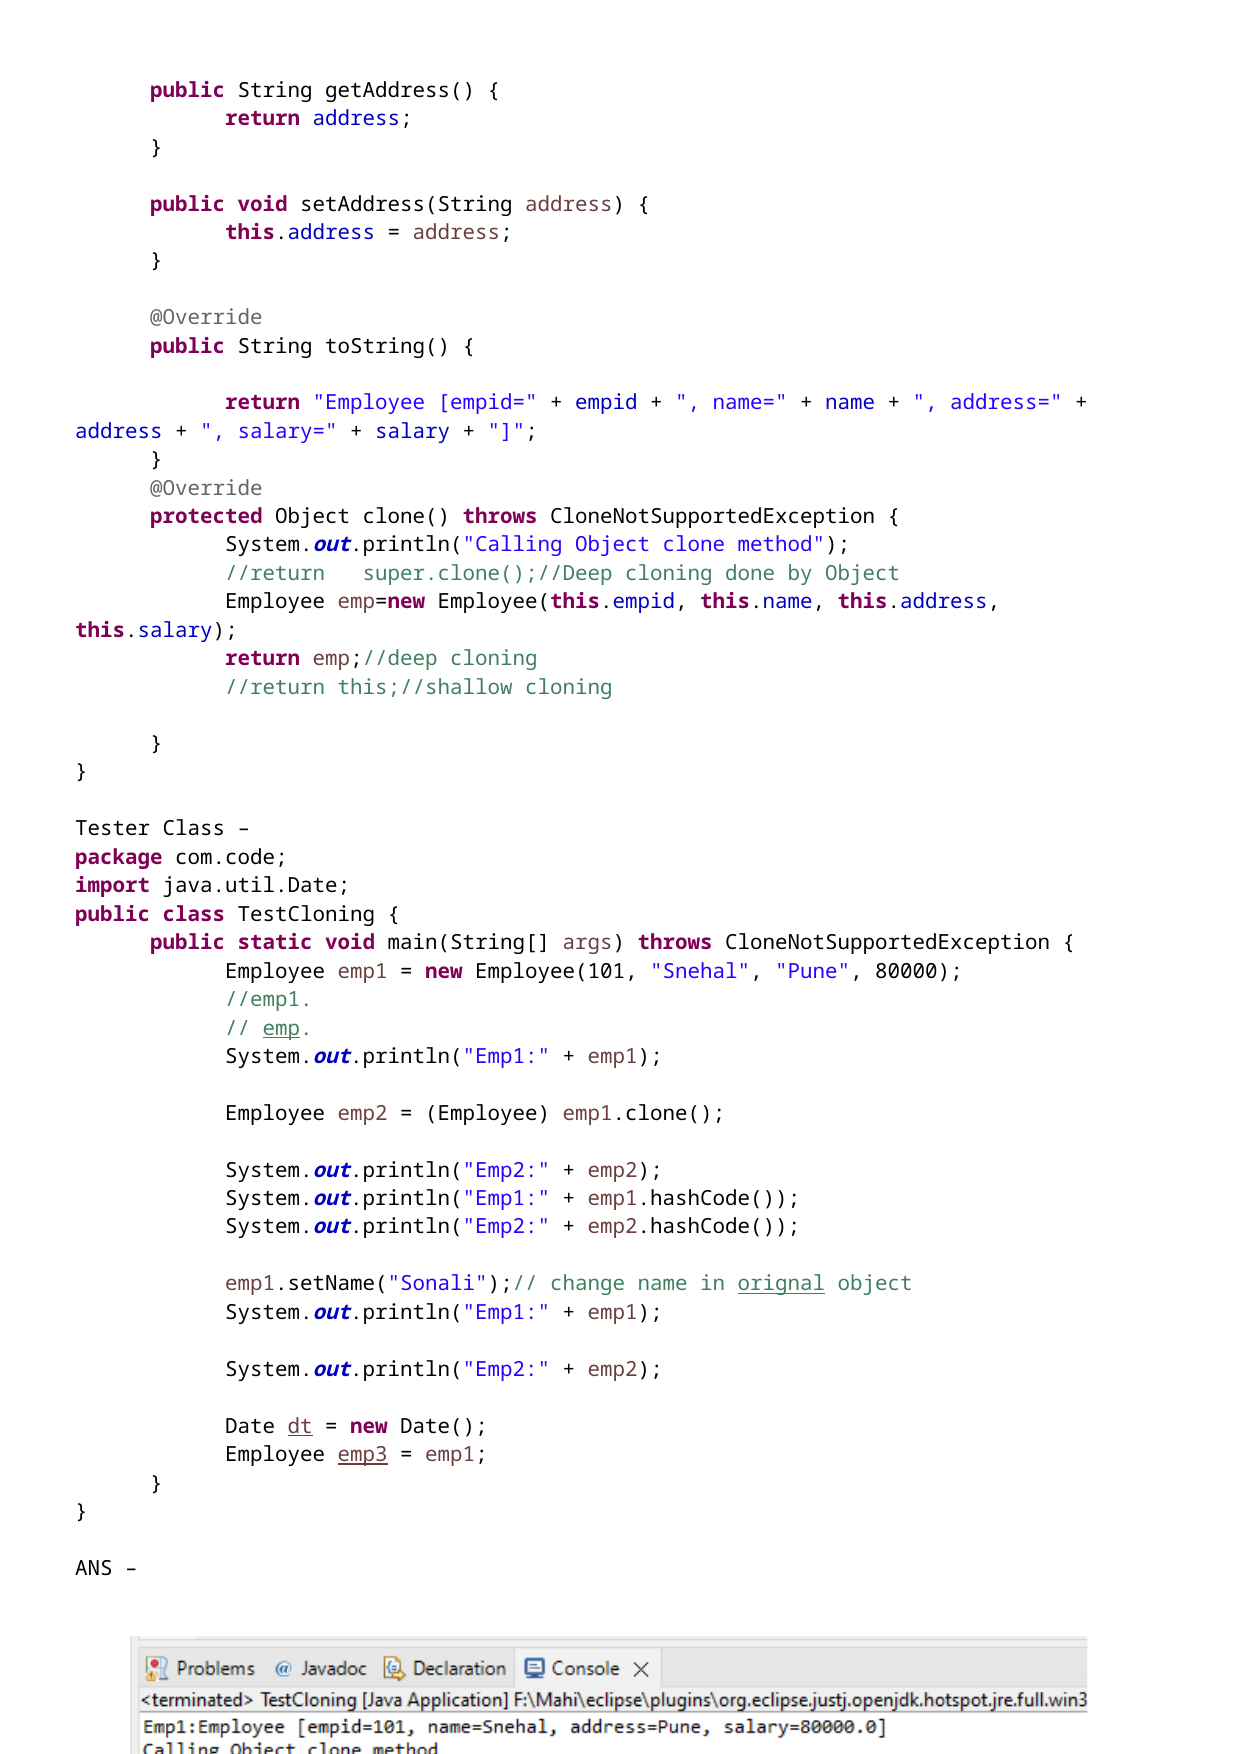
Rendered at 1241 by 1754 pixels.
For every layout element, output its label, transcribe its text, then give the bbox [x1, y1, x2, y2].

text return "Employee [empid=" + empid + ", name=" + name + ", address=" + address + ", salary=" + salary + "]"; [75, 387, 1165, 444]
text } [75, 728, 1165, 757]
text this.address = address; [75, 217, 1165, 246]
text @Override [75, 473, 1165, 501]
text return address; [75, 103, 1165, 132]
text } [75, 444, 1165, 473]
text //return this;//shallow cloning [75, 672, 1165, 700]
text } [75, 246, 1165, 274]
text public class TestCloning { [75, 899, 1165, 927]
text } [75, 1496, 1165, 1524]
text package com.code; [75, 842, 1165, 870]
text Employee emp=new Employee(this.empid, this.name, this.address, this.salary); [75, 586, 1165, 643]
text // emp. [75, 1013, 1165, 1041]
text public void setAddress(String address) { [75, 189, 1165, 217]
text public String getAddress() { [75, 75, 1165, 103]
text } [75, 1468, 1165, 1496]
picture [129, 1636, 1088, 1754]
text protected Object clone() throws CloneNotSupportedException { [75, 501, 1165, 529]
text Employee emp2 = (Employee) emp1.clone(); [75, 1098, 1165, 1126]
text @Override [75, 302, 1165, 331]
text System.out.println("Emp2:" + emp2); [75, 1155, 1165, 1183]
text public String toString() { [75, 331, 1165, 359]
text System.out.println("Emp2:" + emp2); [75, 1354, 1165, 1382]
text System.out.println("Emp1:" + emp1.hashCode()); [75, 1183, 1165, 1212]
text public static void main(String[] args) throws CloneNotSupportedException { [75, 927, 1165, 956]
text ANS – [75, 1553, 1165, 1581]
text System.out.println("Calling Object clone method"); [75, 529, 1165, 558]
text emp1.setName("Sonali");// change name in orignal object [75, 1268, 1165, 1297]
text //return super.clone();//Deep cloning done by Object [75, 558, 1165, 586]
text Date dt = new Date(); [75, 1411, 1165, 1439]
text System.out.println("Emp1:" + emp1); [75, 1041, 1165, 1069]
text Tester Class – [75, 813, 1165, 842]
text Employee emp3 = emp1; [75, 1439, 1165, 1468]
text System.out.println("Emp2:" + emp2.hashCode()); [75, 1212, 1165, 1240]
text Employee emp1 = new Employee(101, "Snehal", "Pune", 80000); [75, 956, 1165, 984]
text return emp;//deep cloning [75, 643, 1165, 672]
text System.out.println("Emp1:" + emp1); [75, 1297, 1165, 1325]
text import java.util.Date; [75, 870, 1165, 899]
text //emp1. [75, 984, 1165, 1013]
text } [75, 132, 1165, 160]
text } [75, 757, 1165, 785]
